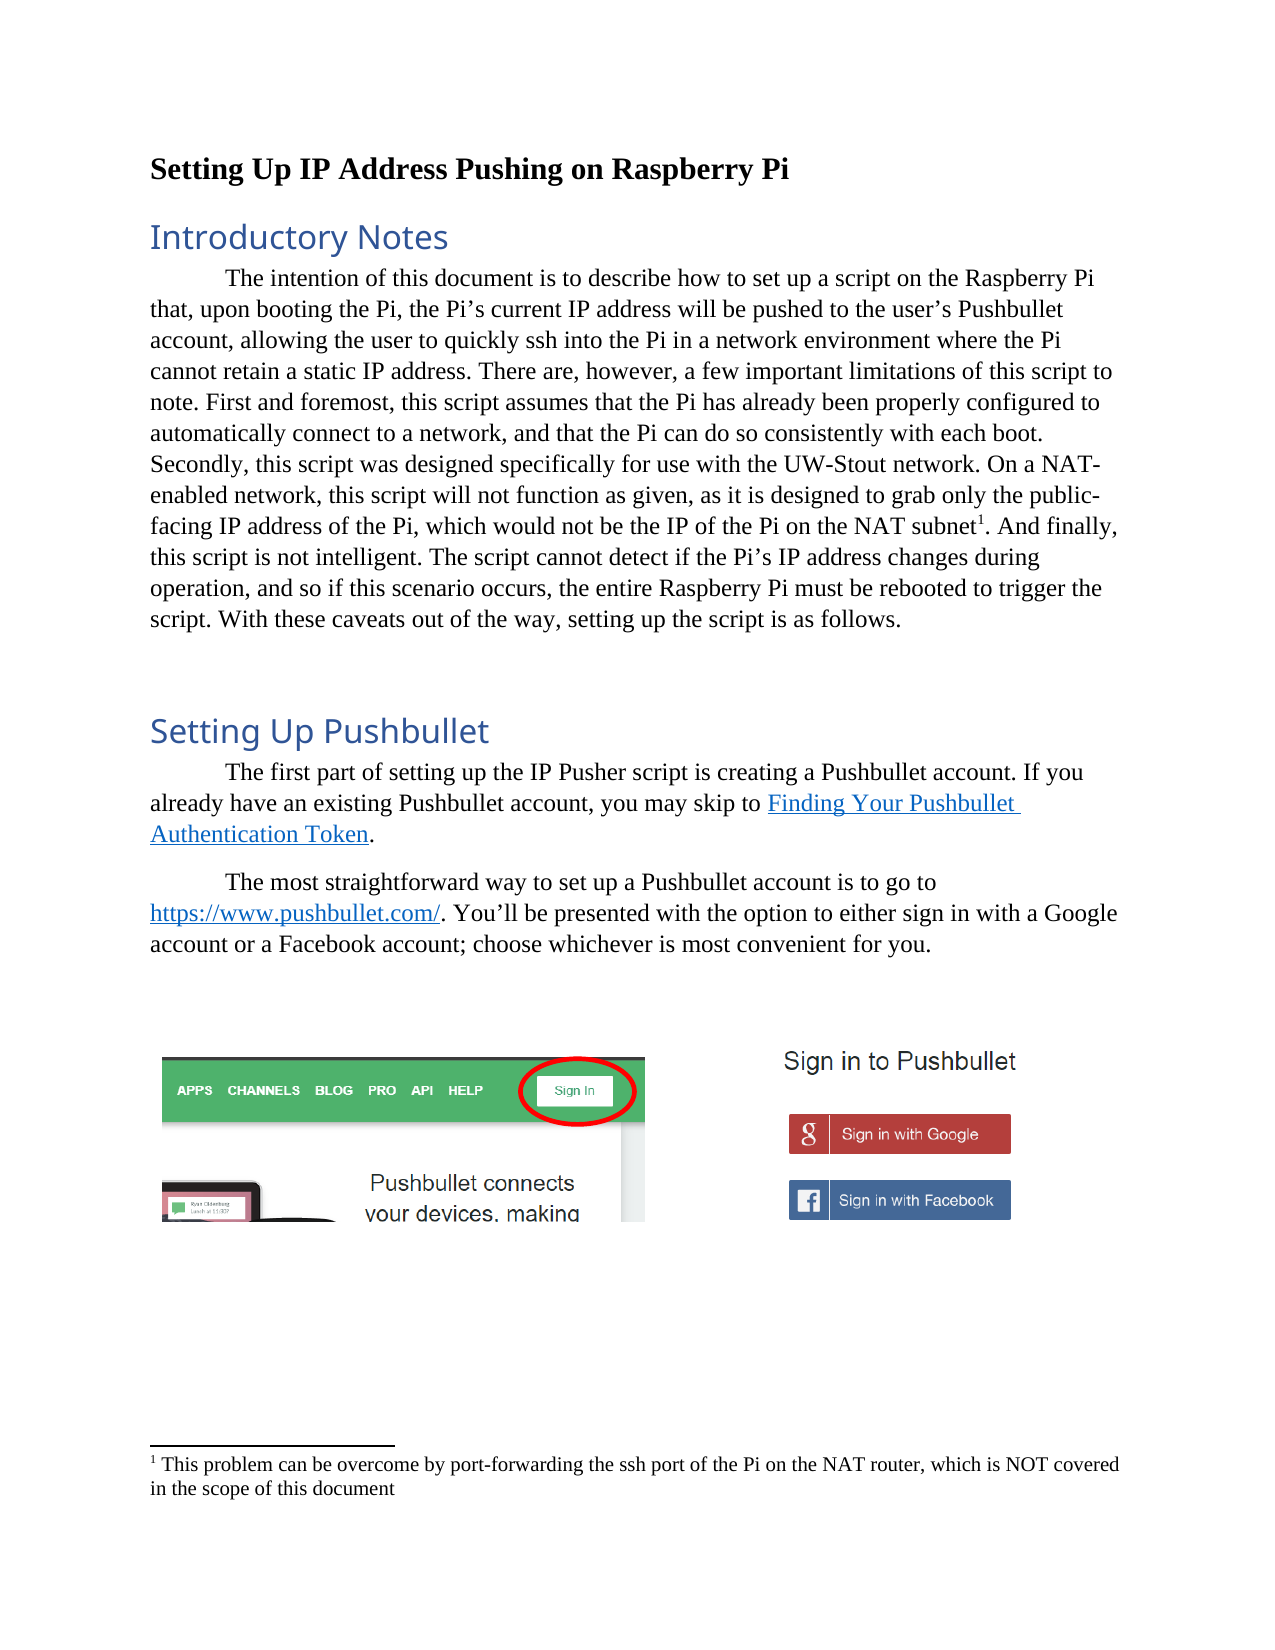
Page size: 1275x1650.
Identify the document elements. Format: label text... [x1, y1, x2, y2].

text The intention of this document is to describe how to set up a script on the Raspberry Pi that, upon booting the Pi, the Pi’s current IP address will be pushed to the user’s Pushbullet account, allowing the user to quickly ssh into the Pi in a network environment where the Pi cannot retain a static IP address. There are, however, a few important limitations of this script to note. First and foremost, this script assumes that the Pi has already been properly configured to automatically connect to a network, and that the Pi can do so consistently with each boot. Secondly, this script was designed specifically for use with the UW-Stout network. On a NAT-enabled network, this script will not function as given, as it is designed to grab only the public-facing IP address of the Pi, which would not be the IP of the Pi on the NAT subnet. And finally, this script is not intelligent. The script cannot detect if the Pi’s IP address changes during operation, and so if this scenario occurs, the entire Raspberry Pi must be rebooted to trigger the script. With these caveats out of the way, setting up the script is as follows. [150, 263, 1125, 633]
subtitle Setting Up Pushbullet [150, 708, 1125, 753]
text The first part of setting up the IP Pusher script is creating a Pushbullet account. If you already have an existing Pushbullet account, you may skip to Finding Your Pushbullet Authentication Token. [150, 757, 1125, 848]
text Setting Up IP Address Pushing on Raspberry Pi [150, 150, 1125, 186]
text The most straightforward way to set up a Pushbullet account is to go to https://www.pushbullet.com/. You’ll be presented with the option to either sign in with a Google account or a Facebook account; choose whichever is most convenient for you. [150, 867, 1125, 957]
subtitle Introductory Notes [150, 214, 1125, 259]
picture [734, 1014, 1058, 1270]
picture [162, 1057, 645, 1222]
picture [523, 1062, 632, 1122]
